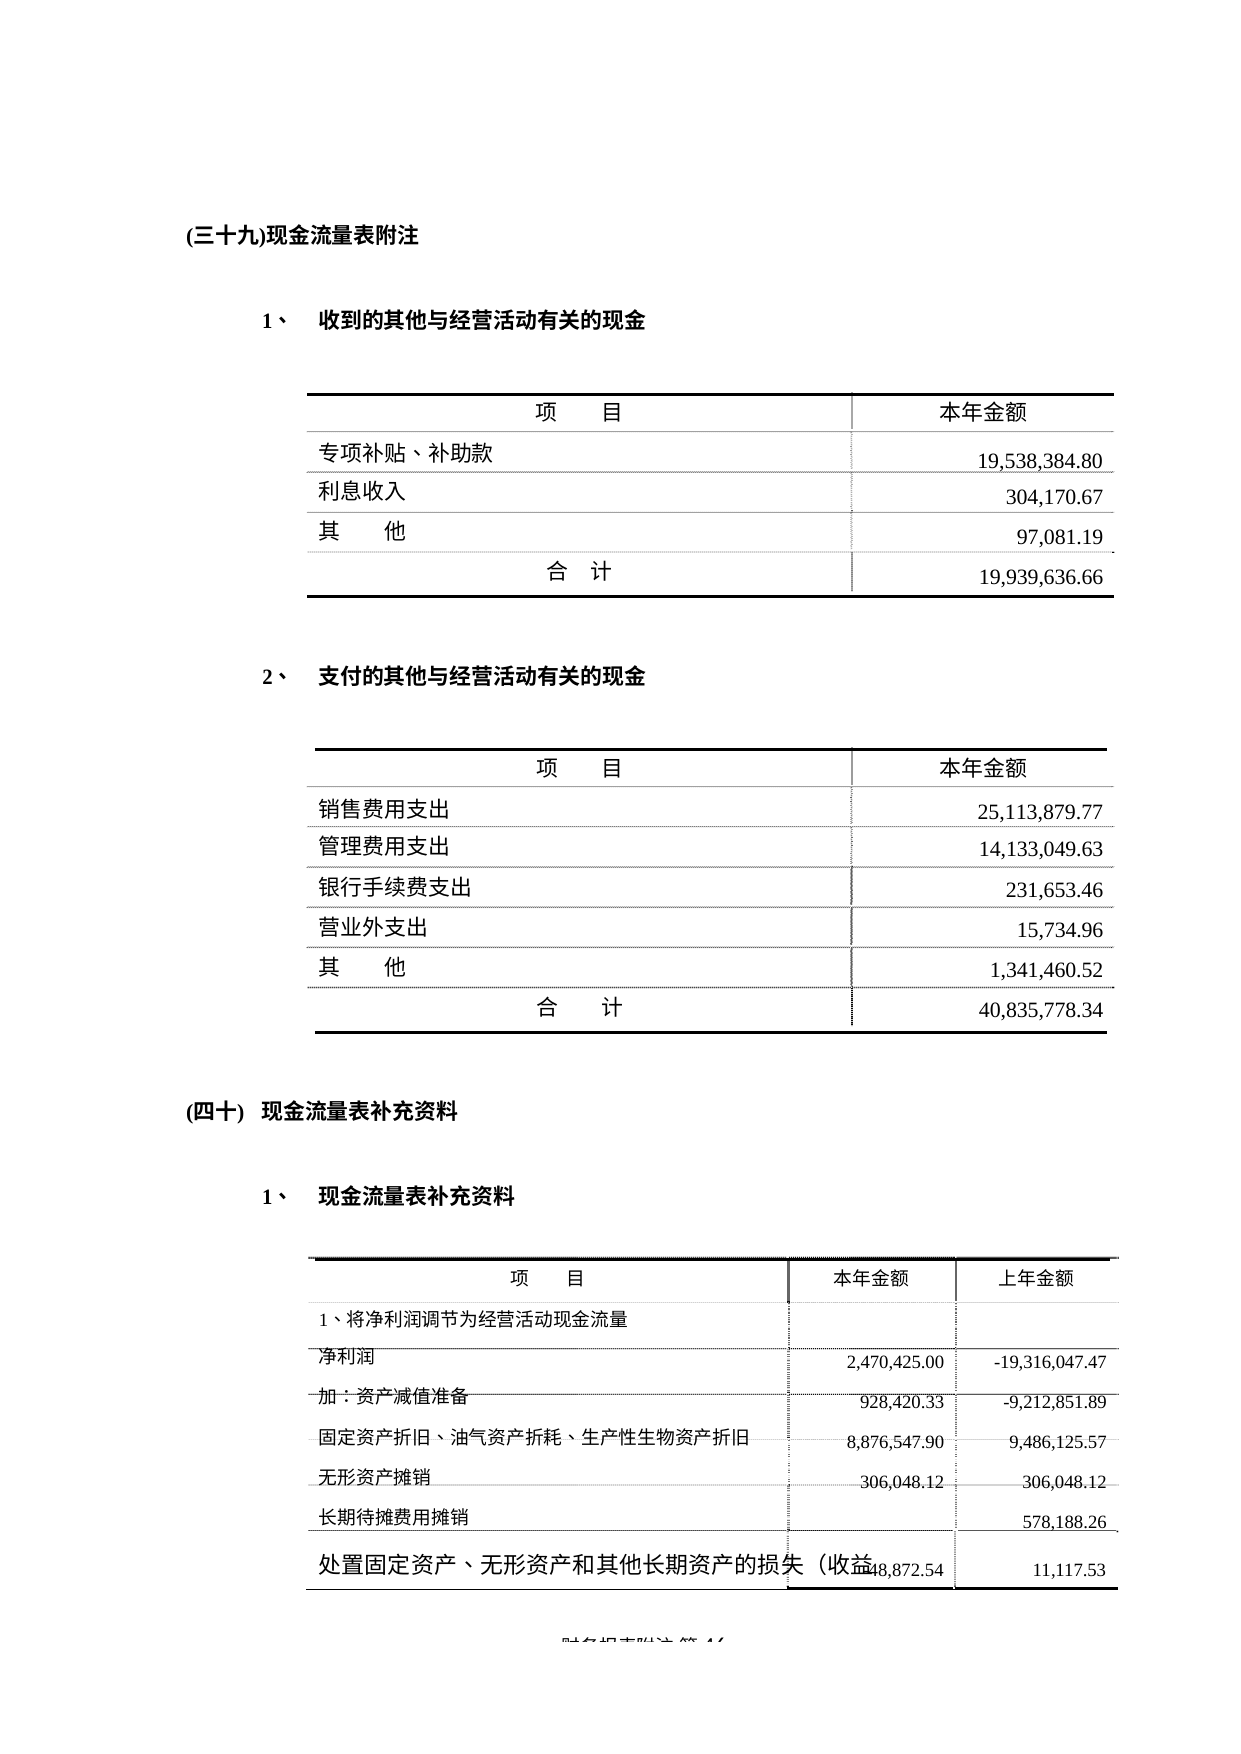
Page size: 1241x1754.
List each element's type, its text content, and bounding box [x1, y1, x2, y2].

subtitle 1、 现金流量表补充资料 [262, 1181, 1106, 1211]
picture [1113, 429, 1117, 592]
subtitle (四十) 现金流量表补充资料 [186, 1096, 1106, 1126]
picture [1107, 784, 1117, 1027]
picture [305, 784, 315, 1027]
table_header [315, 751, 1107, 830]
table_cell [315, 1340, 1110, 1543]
subtitle (三十九)现金流量表附注 [186, 220, 1106, 250]
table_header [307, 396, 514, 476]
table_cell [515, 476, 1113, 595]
subtitle 1、 收到的其他与经营活动有关的现金 [262, 305, 1106, 335]
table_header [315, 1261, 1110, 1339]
picture [305, 1255, 1120, 1589]
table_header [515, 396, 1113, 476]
subtitle 2、 支付的其他与经营活动有关的现金 [262, 661, 1106, 690]
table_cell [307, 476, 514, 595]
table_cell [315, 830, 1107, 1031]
